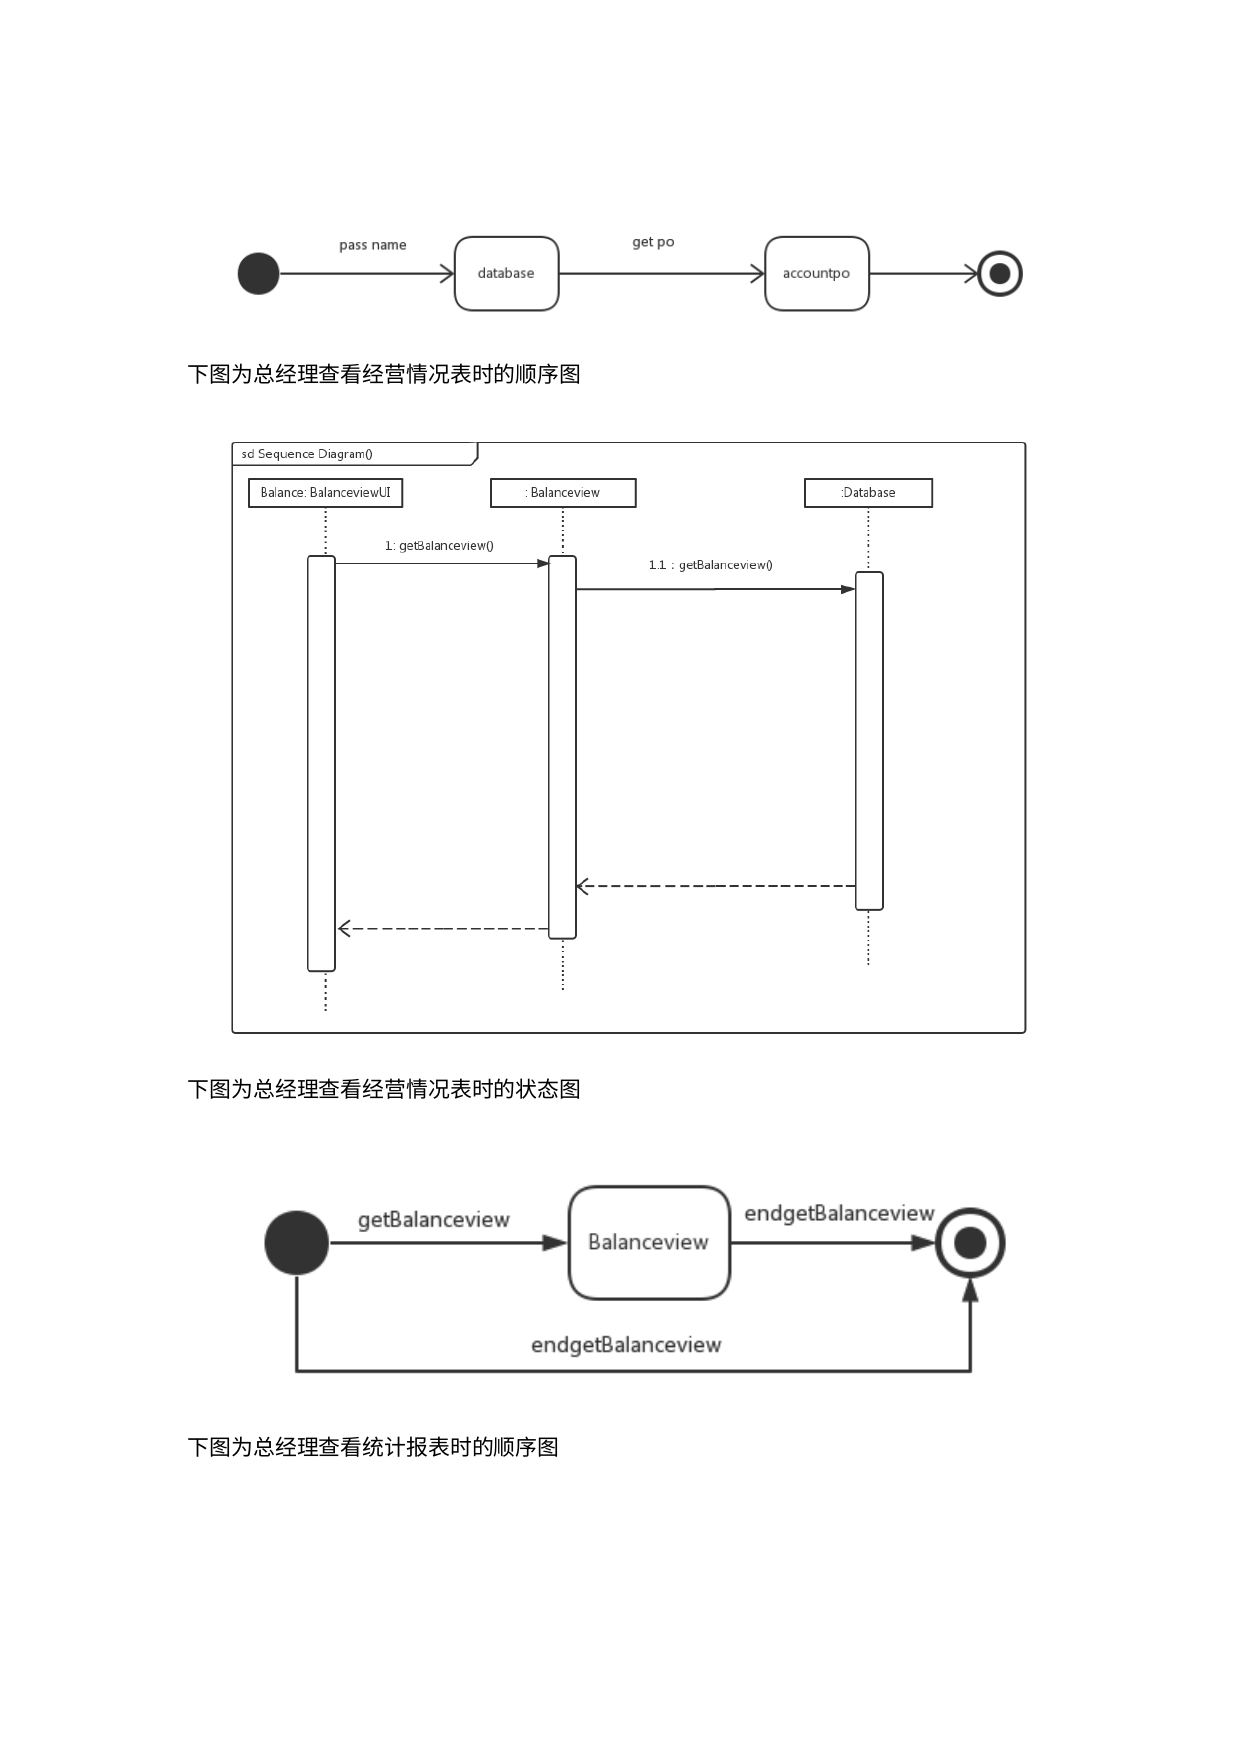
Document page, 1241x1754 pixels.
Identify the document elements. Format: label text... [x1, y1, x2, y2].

picture [188, 176, 1054, 344]
picture [188, 398, 1054, 1062]
picture [188, 1110, 1054, 1423]
